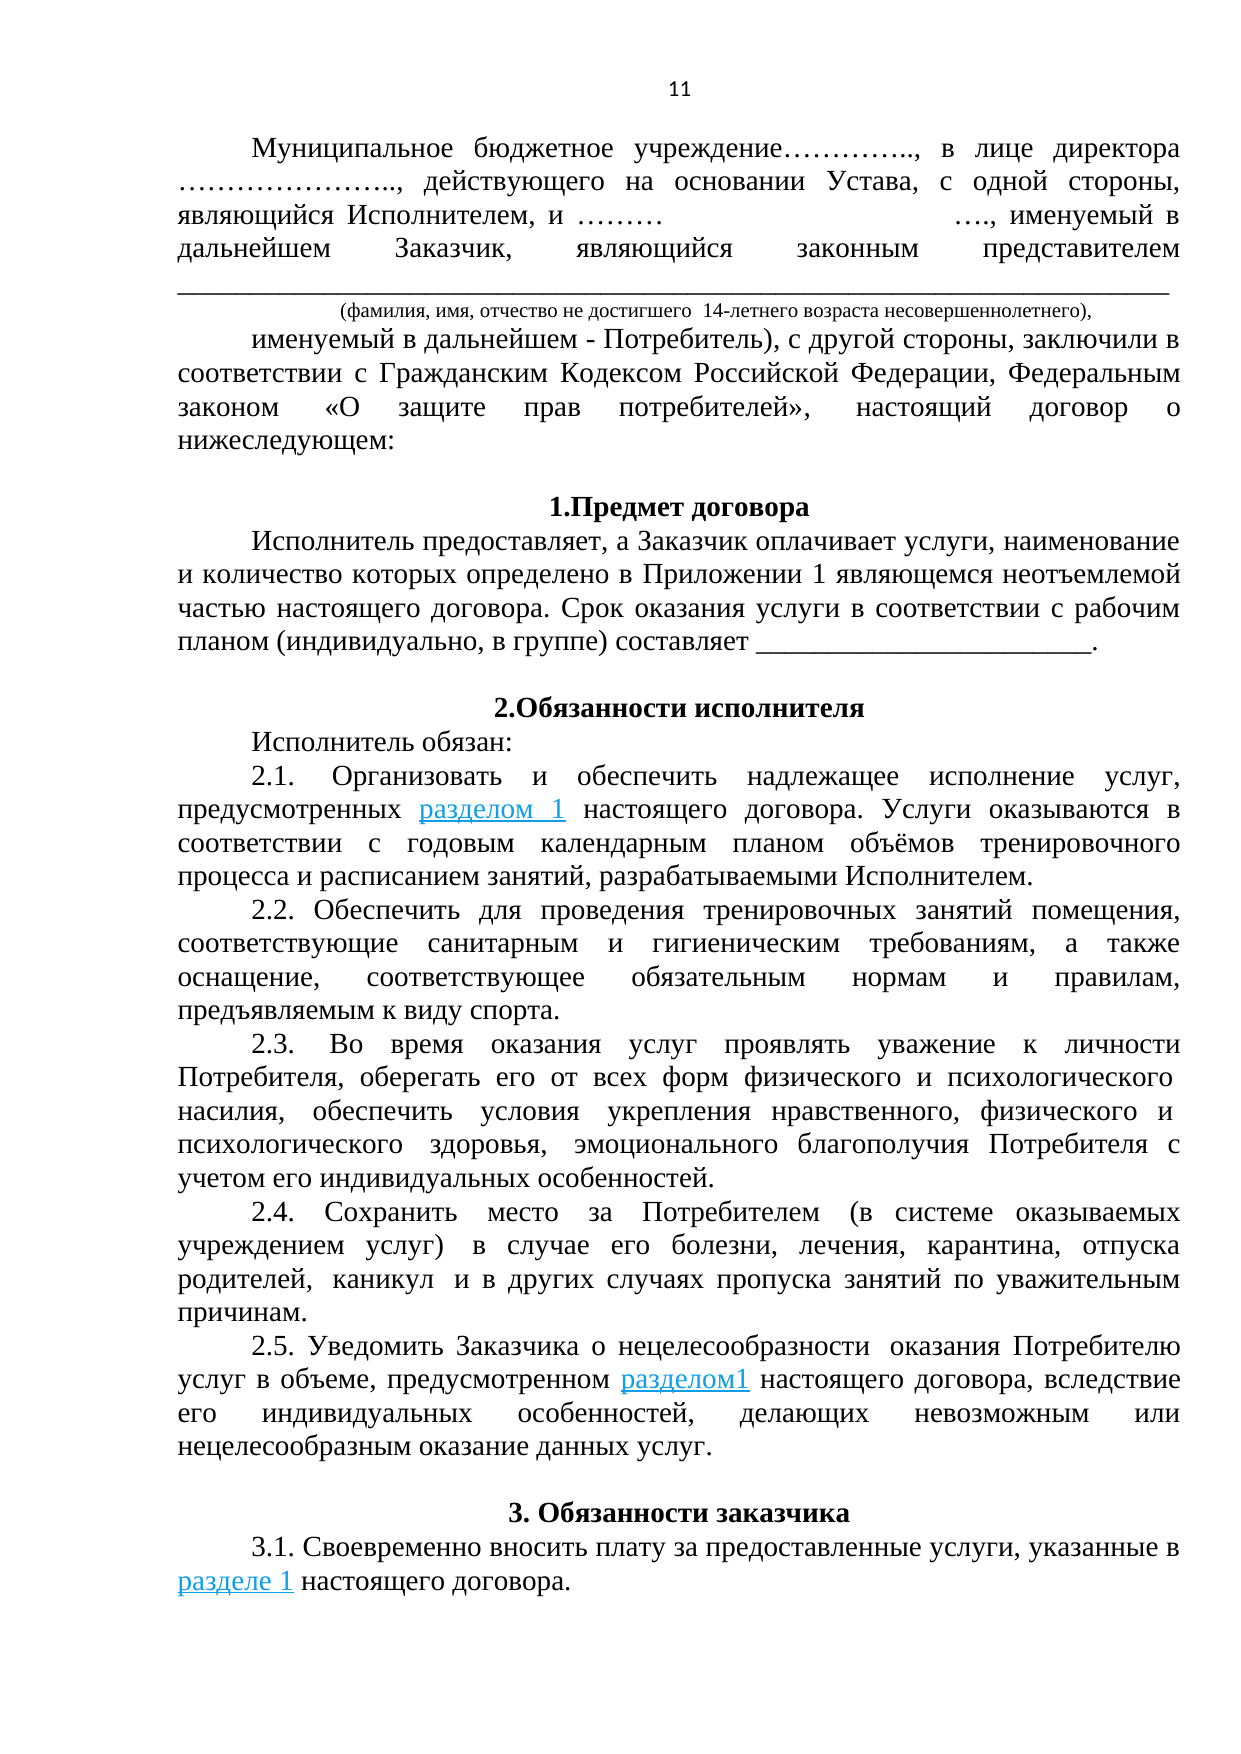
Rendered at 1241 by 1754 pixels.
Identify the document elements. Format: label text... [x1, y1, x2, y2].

text Исполнитель предоставляет, а Заказчик оплачивает услуги, наименование и количество которых определено в Приложении 1 являющемся неотъемлемой частью настоящего договора. Срок оказания услуги в соответствии с рабочим планом (индивидуально, в группе) составляет _______________________. [177, 523, 1181, 657]
text (фамилия, имя, отчество не достигшего 14-летнего возраста несовершеннолетнего), [177, 298, 1181, 322]
picture [553, 800, 557, 816]
text именуемый в дальнейшем - Потребитель), с другой стороны, заключили в соответствии с Гражданским Кодексом Российской Федерации, Федеральным законом «О защите прав потребителей», настоящий договор о нижеследующем: [177, 322, 1181, 456]
list Исполнитель обязан: [177, 724, 1181, 758]
text Муниципальное бюджетное учреждение………….., в лице директора ………………….., действующего на основании Устава, с одной стороны, являющийся Исполнителем, и ……… …., именуемый в дальнейшем Заказчик, являющийся законным представителем ____________________________________________________________________ [177, 130, 1181, 298]
text 2.2. Обеспечить для проведения тренировочных занятий помещения, соответствующие санитарным и гигиеническим требованиям, а также оснащение, соответствующее обязательным нормам и правилам, предъявляемым к виду спорта. [177, 892, 1181, 1026]
text 3.1. Своевременно вносить плату за предоставленные услуги, указанные в разделе 1 настоящего договора. [177, 1529, 1181, 1596]
text 2.4. Сохранить место за Потребителем (в системе оказываемых учреждением услуг) в случае его болезни, лечения, карантина, отпуска родителей, каникул и в других случаях пропуска занятий по уважительным причинам. [177, 1194, 1181, 1328]
text 3. Обязанности заказчика [177, 1496, 1181, 1529]
text 1.Предмет договора [177, 489, 1181, 523]
text 2.5. Уведомить Заказчика о нецелесообразности оказания Потребителю услуг в объеме, предусмотренном разделом1 настоящего договора, вследствие его индивидуальных особенностей, делающих невозможным или нецелесообразным оказание данных услуг. [177, 1328, 1181, 1462]
text 2.1. Организовать и обеспечить надлежащее исполнение услуг, предусмотренных разделом 1 настоящего договора. Услуги оказываются в соответствии с годовым календарным планом объёмов тренировочного процесса и расписанием занятий, разрабатываемыми Исполнителем. [177, 758, 1181, 892]
text 2.Обязанности исполнителя [177, 691, 1181, 724]
text 2.3. Во время оказания услуг проявлять уважение к личности Потребителя, оберегать его от всех форм физического и психологического насилия, обеспечить условия укрепления нравственного, физического и психологического здоровья, эмоционального благополучия Потребителя с учетом его индивидуальных особенностей. [177, 1026, 1181, 1194]
